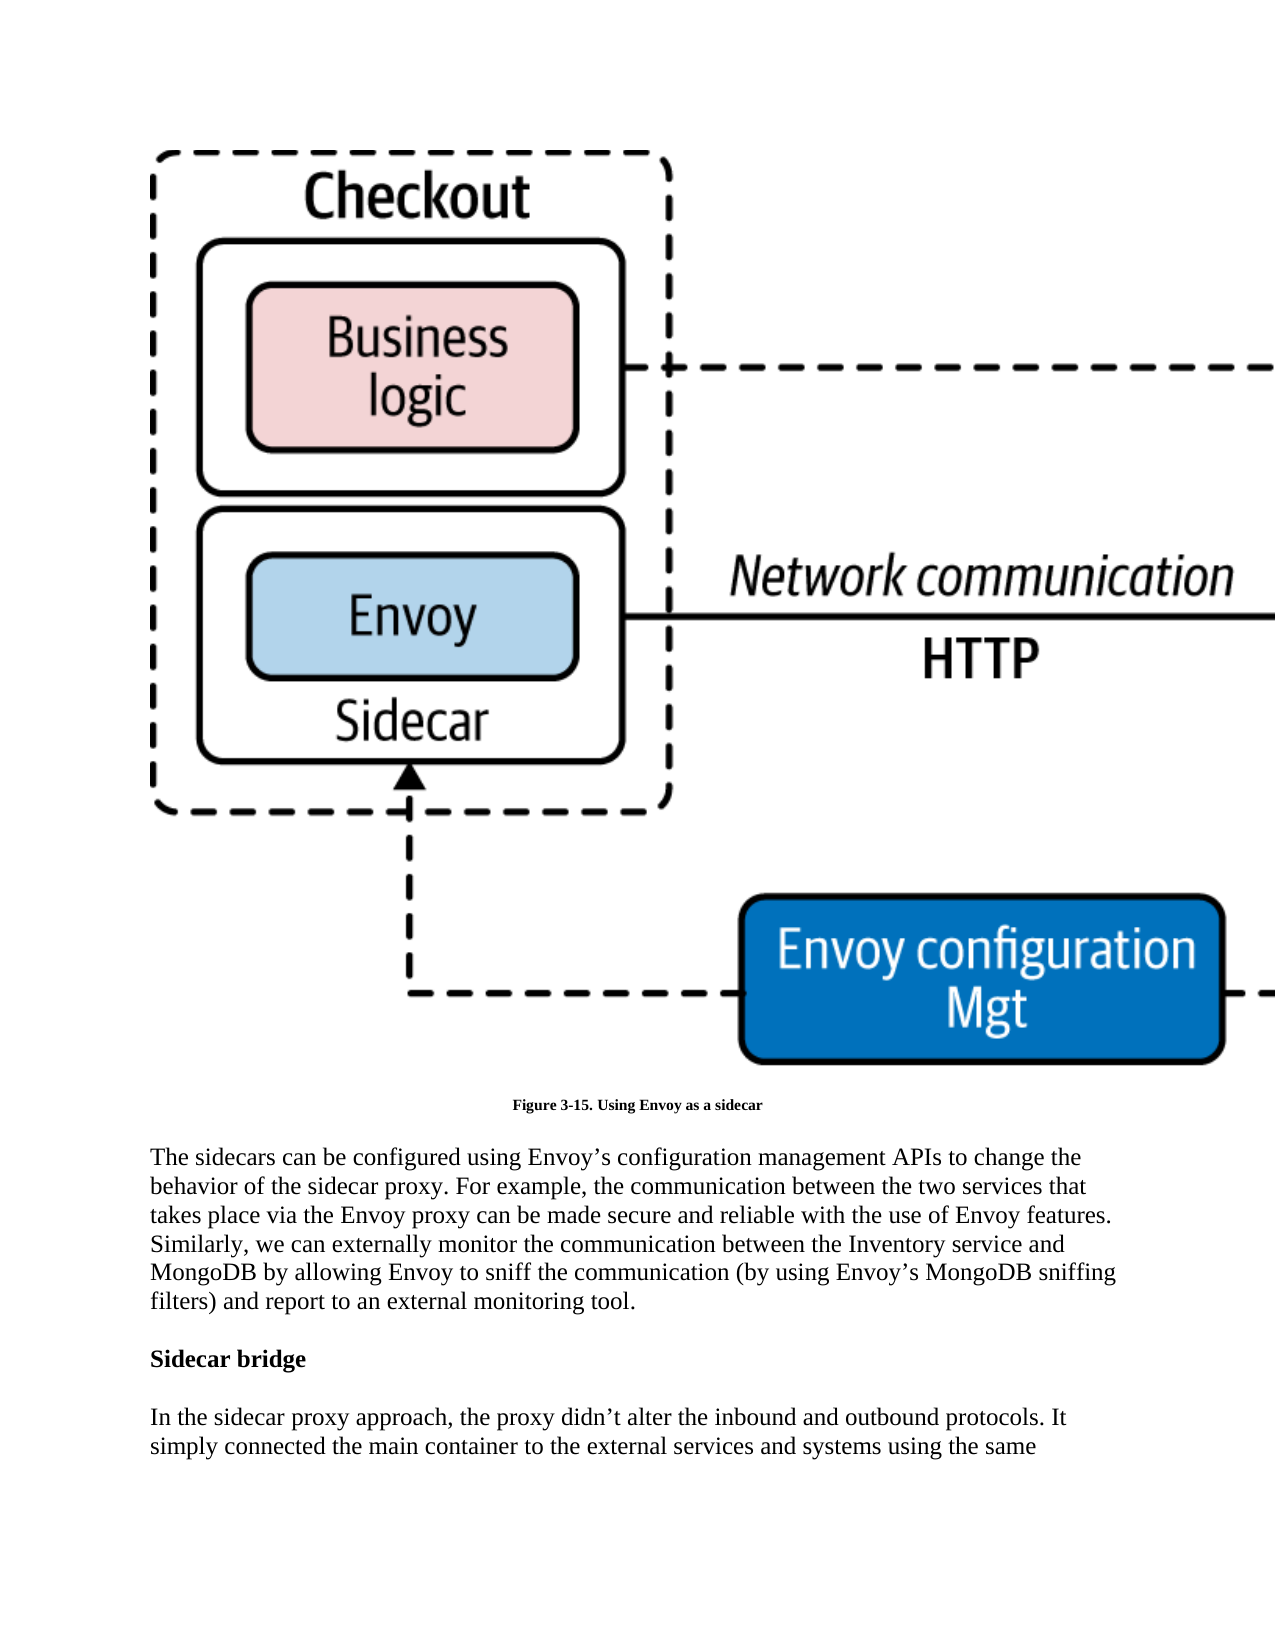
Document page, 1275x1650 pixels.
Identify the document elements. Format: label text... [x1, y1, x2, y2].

text Sidecar bridge [150, 1344, 1125, 1373]
picture [150, 150, 1275, 1067]
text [150, 1402, 1125, 1459]
text The sidecars can be configured using Envoy’s configuration management APIs to change the behavior of the sidecar proxy. For example, the communication between the two services that takes place via the Envoy proxy can be made secure and reliable with the use of Envoy features. Similarly, we can externally monitor the communication between the Inventory service and MongoDB by allowing Envoy to sniff the communication (by using Envoy’s MongoDB sniffing filters) and report to an external monitoring tool. [150, 1142, 1125, 1315]
text Figure 3-15. Using Envoy as a sidecar [150, 1095, 1125, 1113]
